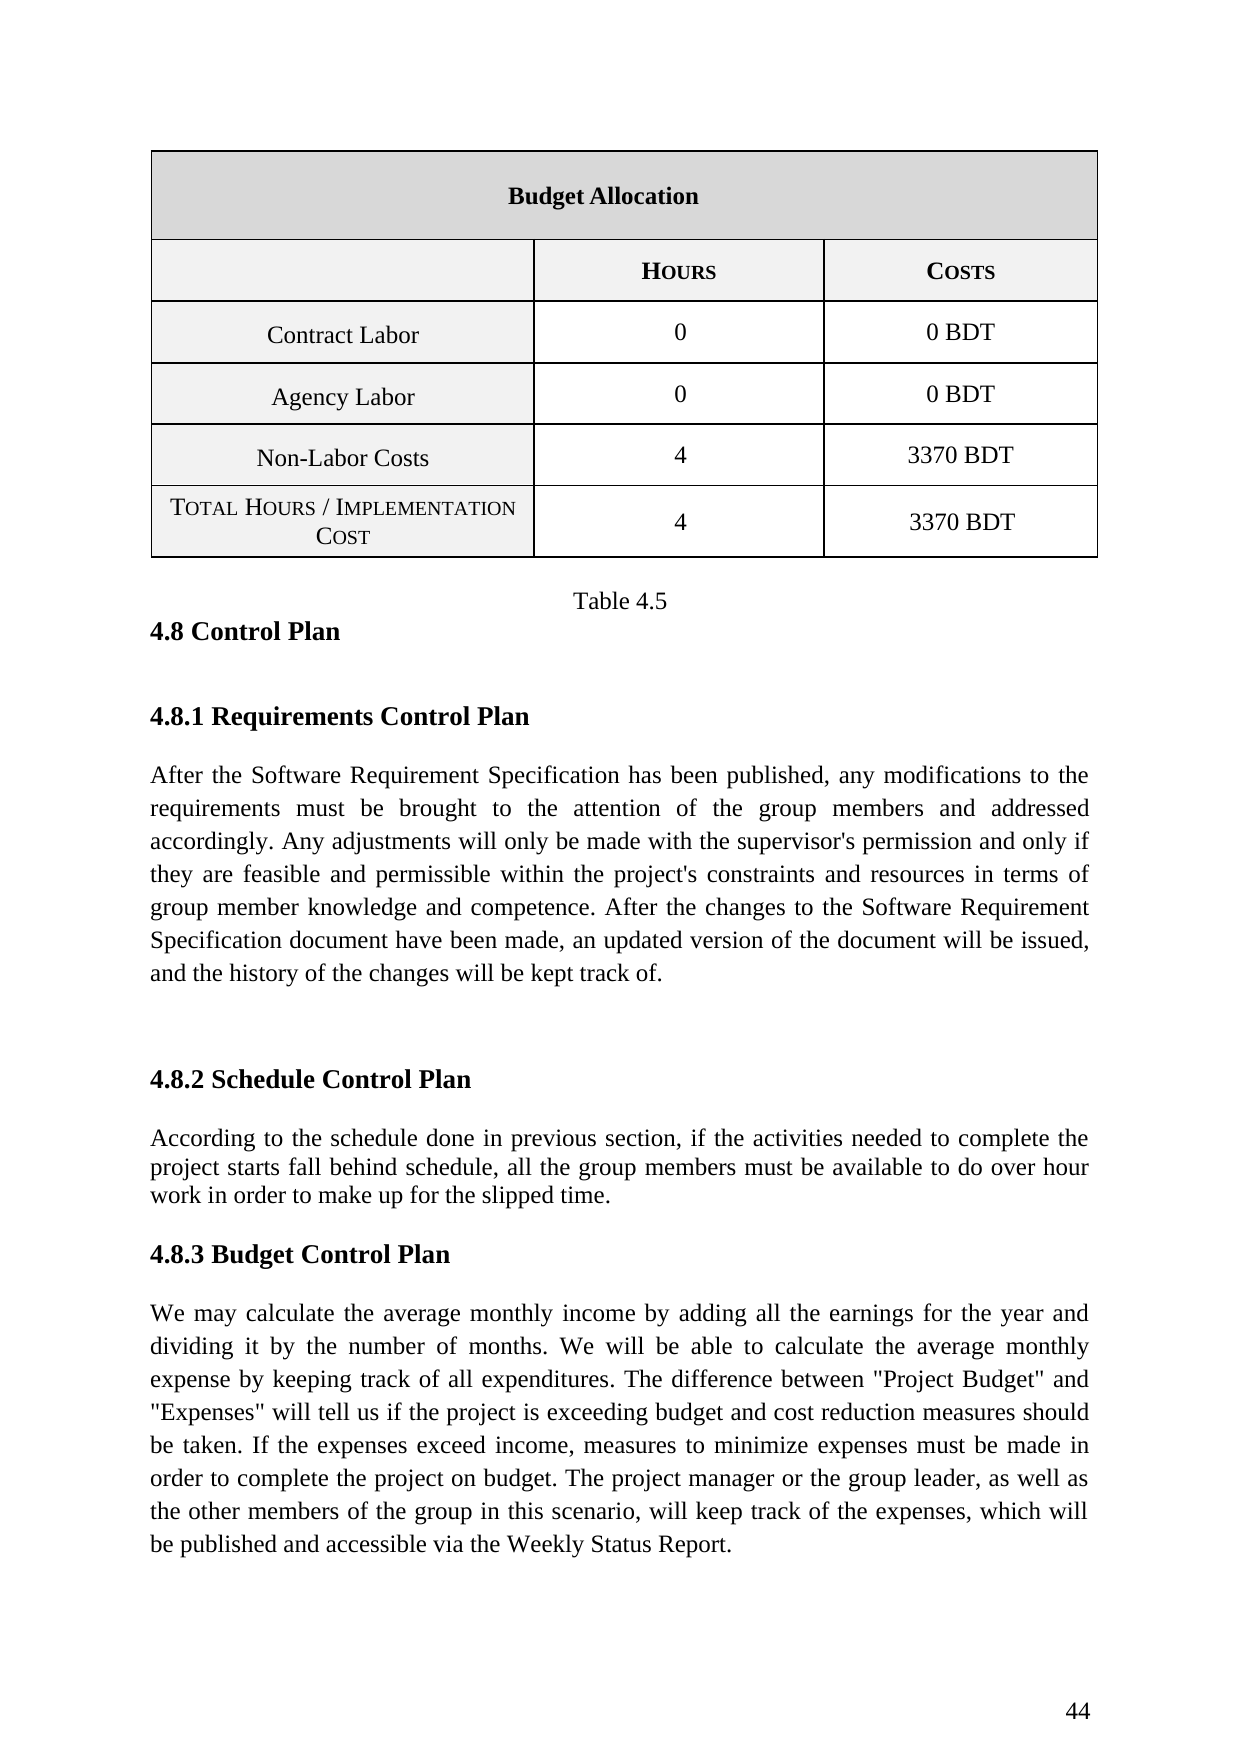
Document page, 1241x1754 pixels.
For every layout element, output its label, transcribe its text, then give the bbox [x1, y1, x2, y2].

subtitle 4.8.1 Requirements Control Plan [150, 700, 1090, 731]
table_cell Agency Labor [152, 364, 533, 423]
table_cell 0 BDT [825, 364, 1097, 423]
text According to the schedule done in previous section, if the activities needed to complete the project starts fall behind schedule, all the group members must be available to do over hour work in order to make up for the slipped time. [150, 1123, 1090, 1209]
table_cell Non-Labor Costs [152, 425, 533, 484]
table_cell Total Hours / Implementation Cost [152, 486, 533, 556]
table_cell Costs [825, 240, 1097, 300]
table_cell 0 BDT [825, 302, 1097, 362]
text After the Software Requirement Specification has been published, any modifications to the requirements must be brought to the attention of the group members and addressed accordingly. Any adjustments will only be made with the supervisor's permission and only if they are feasible and permissible within the project's constraints and resources in terms of group member knowledge and competence. After the changes to the Software Requirement Specification document have been made, an updated version of the document will be issued, and the history of the changes will be kept track of. [150, 760, 1090, 987]
table_cell Contract Labor [152, 302, 533, 362]
table_cell Hours [535, 240, 823, 300]
table_cell 3370 BDT [825, 425, 1097, 484]
table_cell 4 [535, 425, 823, 484]
table_cell 0 [535, 302, 823, 362]
table_cell 3370 BDT [825, 486, 1097, 556]
subtitle 4.8 Control Plan [150, 615, 1090, 646]
text Table 4.5 [150, 586, 1090, 615]
table_cell [152, 240, 533, 300]
subtitle 4.8.2 Schedule Control Plan [150, 1063, 1090, 1094]
text We may calculate the average monthly income by adding all the earnings for the year and dividing it by the number of months. We will be able to calculate the average monthly expense by keeping track of all expenditures. The difference between "Project Budget" and "Expenses" will tell us if the project is exceeding budget and cost reduction measures should be taken. If the expenses exceed income, measures to minimize expenses must be made in order to complete the project on budget. The project manager or the group leader, as well as the other members of the group in this scenario, will keep track of the expenses, which will be published and accessible via the Weekly Status Report. [150, 1298, 1090, 1558]
table_cell 0 [535, 364, 823, 423]
table_header Budget Allocation [152, 152, 1097, 239]
subtitle 4.8.3 Budget Control Plan [150, 1238, 1090, 1269]
table_cell 4 [535, 486, 823, 556]
